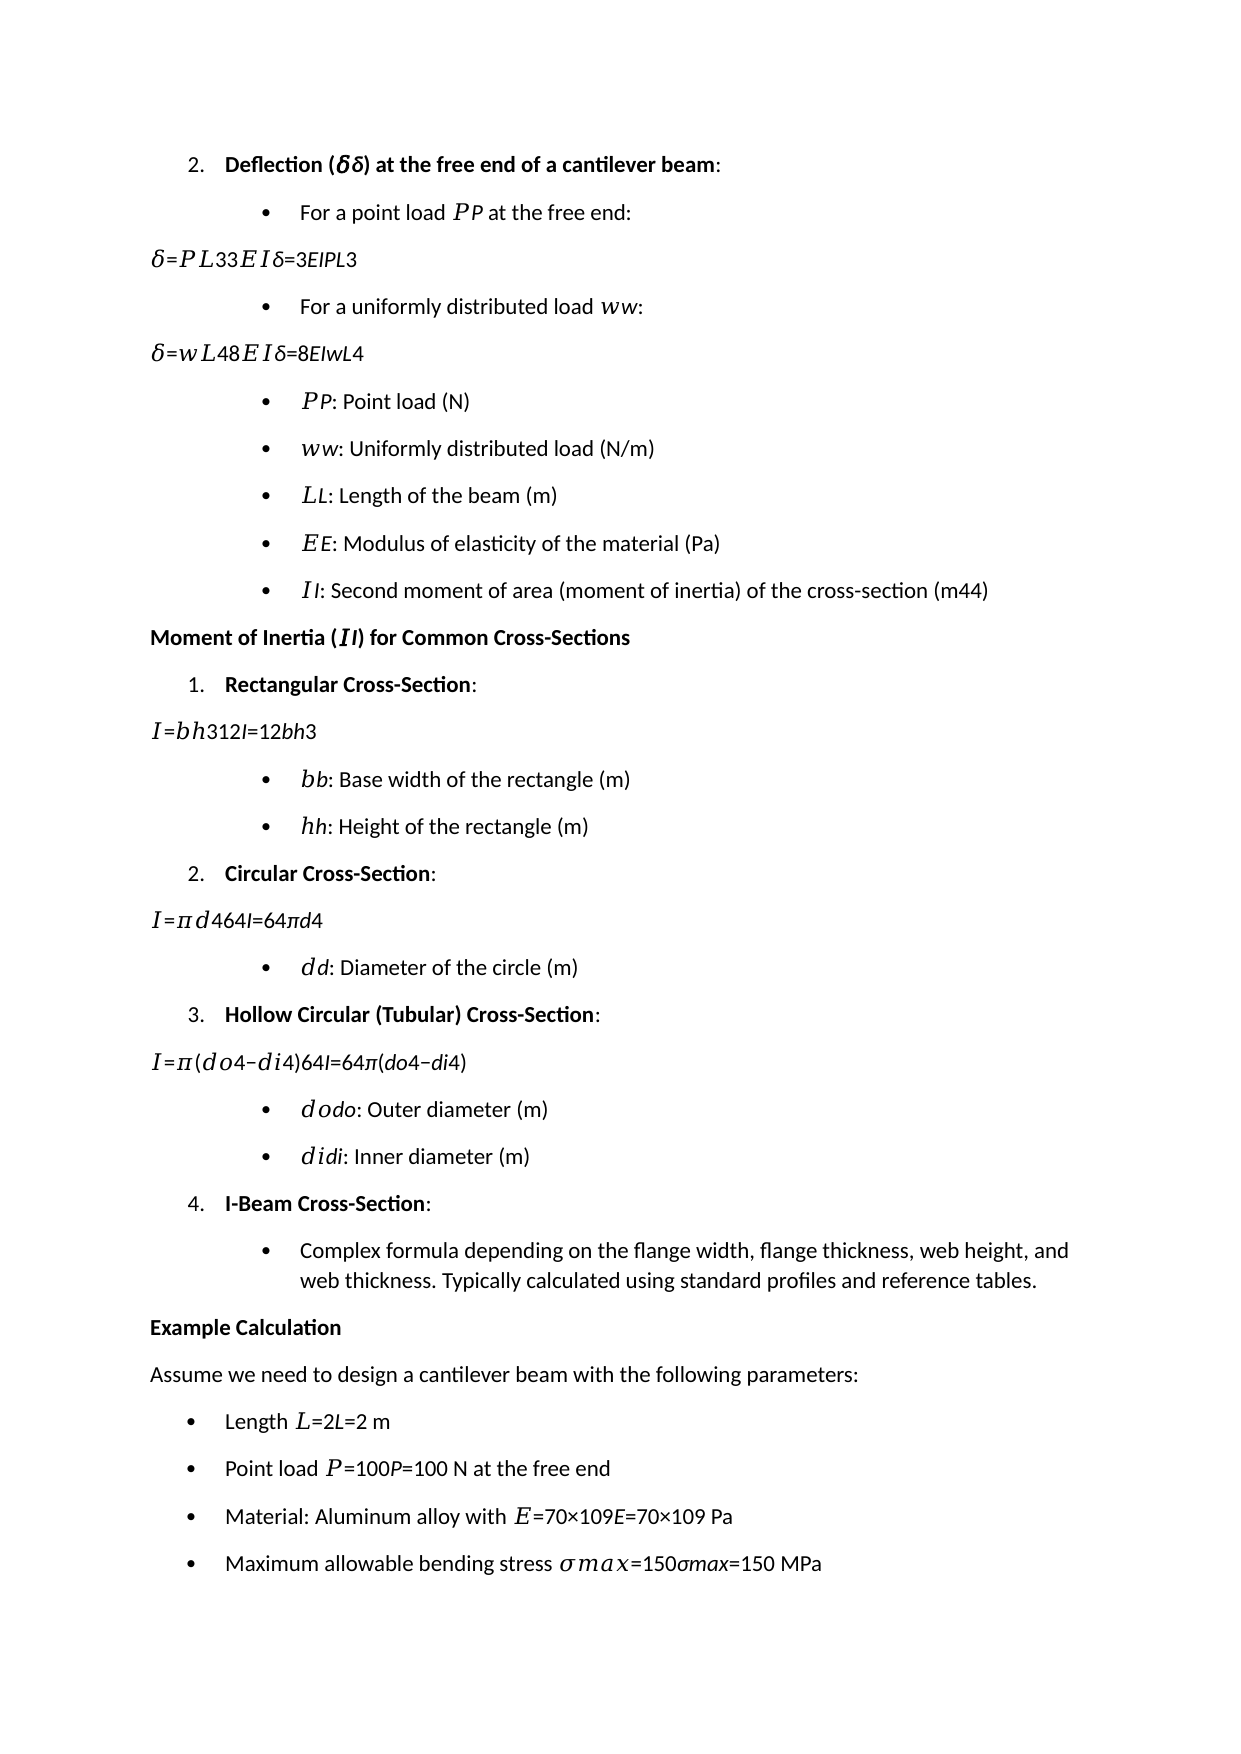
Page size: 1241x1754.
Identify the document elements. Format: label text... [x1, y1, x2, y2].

text Moment of Inertia (𝐼I) for Common Cross-Sections [150, 623, 1090, 651]
list 𝑃P: Point load (N) [262, 386, 1090, 415]
list 𝑏b: Base width of the rectangle (m) [262, 764, 1090, 793]
list Material: Aluminum alloy with 𝐸=70×109E=70×109 Pa [187, 1501, 1090, 1530]
text Assume we need to design a cantilever beam with the following parameters: [150, 1360, 1090, 1388]
list Point load 𝑃=100P=100 N at the free end [187, 1454, 1090, 1483]
text 𝛿=𝑤𝐿48𝐸𝐼δ=8EIwL4​ [150, 339, 1090, 368]
list 𝐿L: Length of the beam (m) [262, 481, 1090, 509]
list ℎh: Height of the rectangle (m) [262, 812, 1090, 840]
list Maximum allowable bending stress 𝜎𝑚𝑎𝑥=150σmax​=150 MPa [187, 1549, 1090, 1577]
text 𝐼=𝜋(𝑑𝑜4−𝑑𝑖4)64I=64π(do4​−di4​)​ [150, 1047, 1090, 1076]
text 𝐼=𝑏ℎ312I=12bh3​ [150, 717, 1090, 746]
list Circular Cross-Section: [187, 859, 1090, 887]
list Complex formula depending on the flange width, flange thickness, web height, and web thickness. Typically calculated using standard profiles and reference tables. [262, 1236, 1090, 1294]
text Example Calculation [150, 1313, 1090, 1341]
list For a point load 𝑃P at the free end: [262, 197, 1090, 226]
list 𝑑d: Diameter of the circle (m) [262, 953, 1090, 982]
list I-Beam Cross-Section: [187, 1189, 1090, 1217]
text 𝛿=𝑃𝐿33𝐸𝐼δ=3EIPL3​ [150, 244, 1090, 273]
list Length 𝐿=2L=2 m [187, 1407, 1090, 1435]
list Deflection (𝛿δ) at the free end of a cantilever beam: [187, 150, 1090, 178]
list 𝐸E: Modulus of elasticity of the material (Pa) [262, 528, 1090, 557]
list 𝑤w: Uniformly distributed load (N/m) [262, 434, 1090, 462]
list Hollow Circular (Tubular) Cross-Section: [187, 1000, 1090, 1028]
text 𝐼=𝜋𝑑464I=64πd4​ [150, 906, 1090, 934]
list Rectangular Cross-Section: [187, 670, 1090, 698]
list For a uniformly distributed load 𝑤w: [262, 292, 1090, 320]
list 𝑑𝑜do​: Outer diameter (m) [262, 1094, 1090, 1123]
list 𝐼I: Second moment of area (moment of inertia) of the cross-section (m44) [262, 576, 1090, 604]
list 𝑑𝑖di​: Inner diameter (m) [262, 1142, 1090, 1170]
